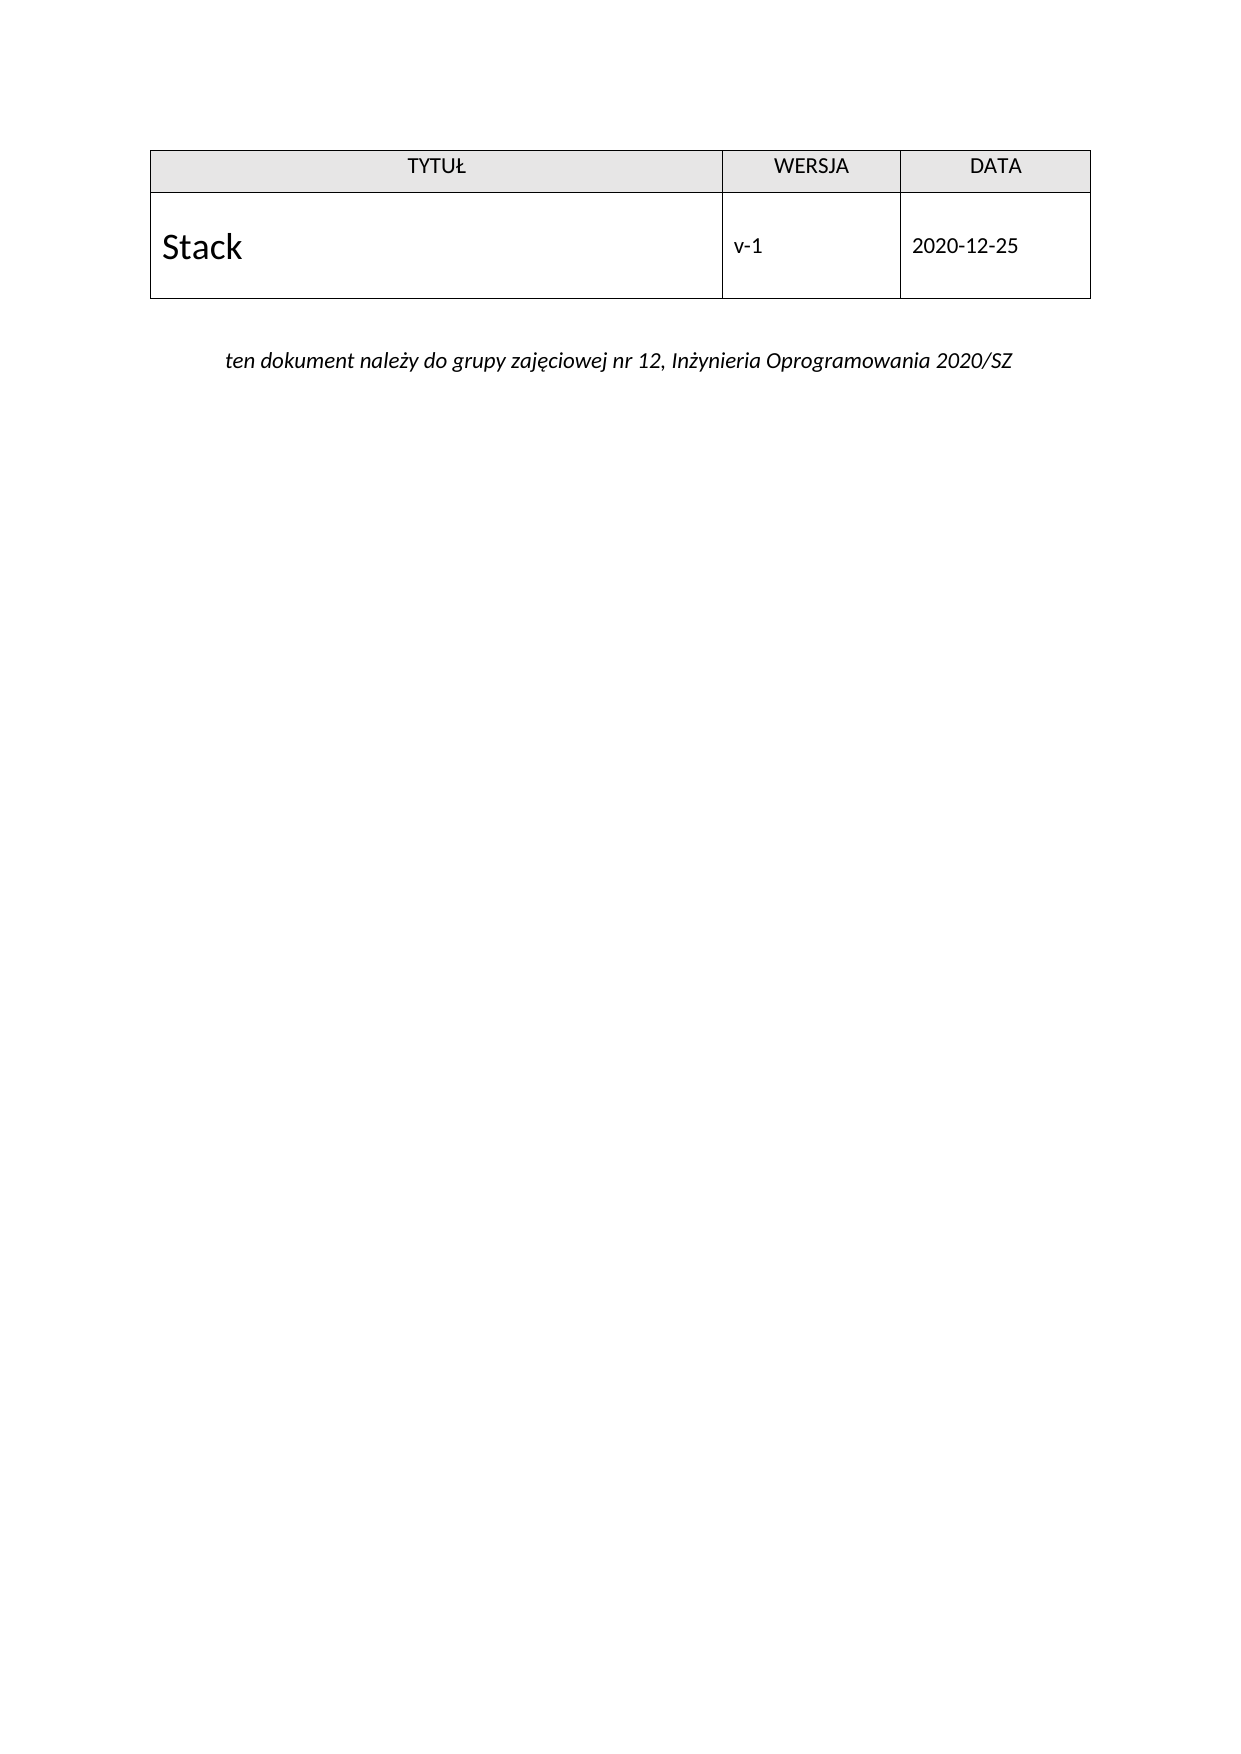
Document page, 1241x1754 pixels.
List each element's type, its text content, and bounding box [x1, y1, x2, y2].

table_cell v-1 [723, 193, 900, 298]
table_header DATA [901, 151, 1090, 192]
table_cell Stack [151, 193, 722, 298]
text ten dokument należy do grupy zajęciowej nr 12, Inżynieria Oprogramowania 2020/SZ [150, 346, 1090, 374]
table_header TYTUŁ [151, 151, 722, 192]
table_cell 2020-12-25 [901, 193, 1090, 298]
table_header WERSJA [723, 151, 900, 192]
